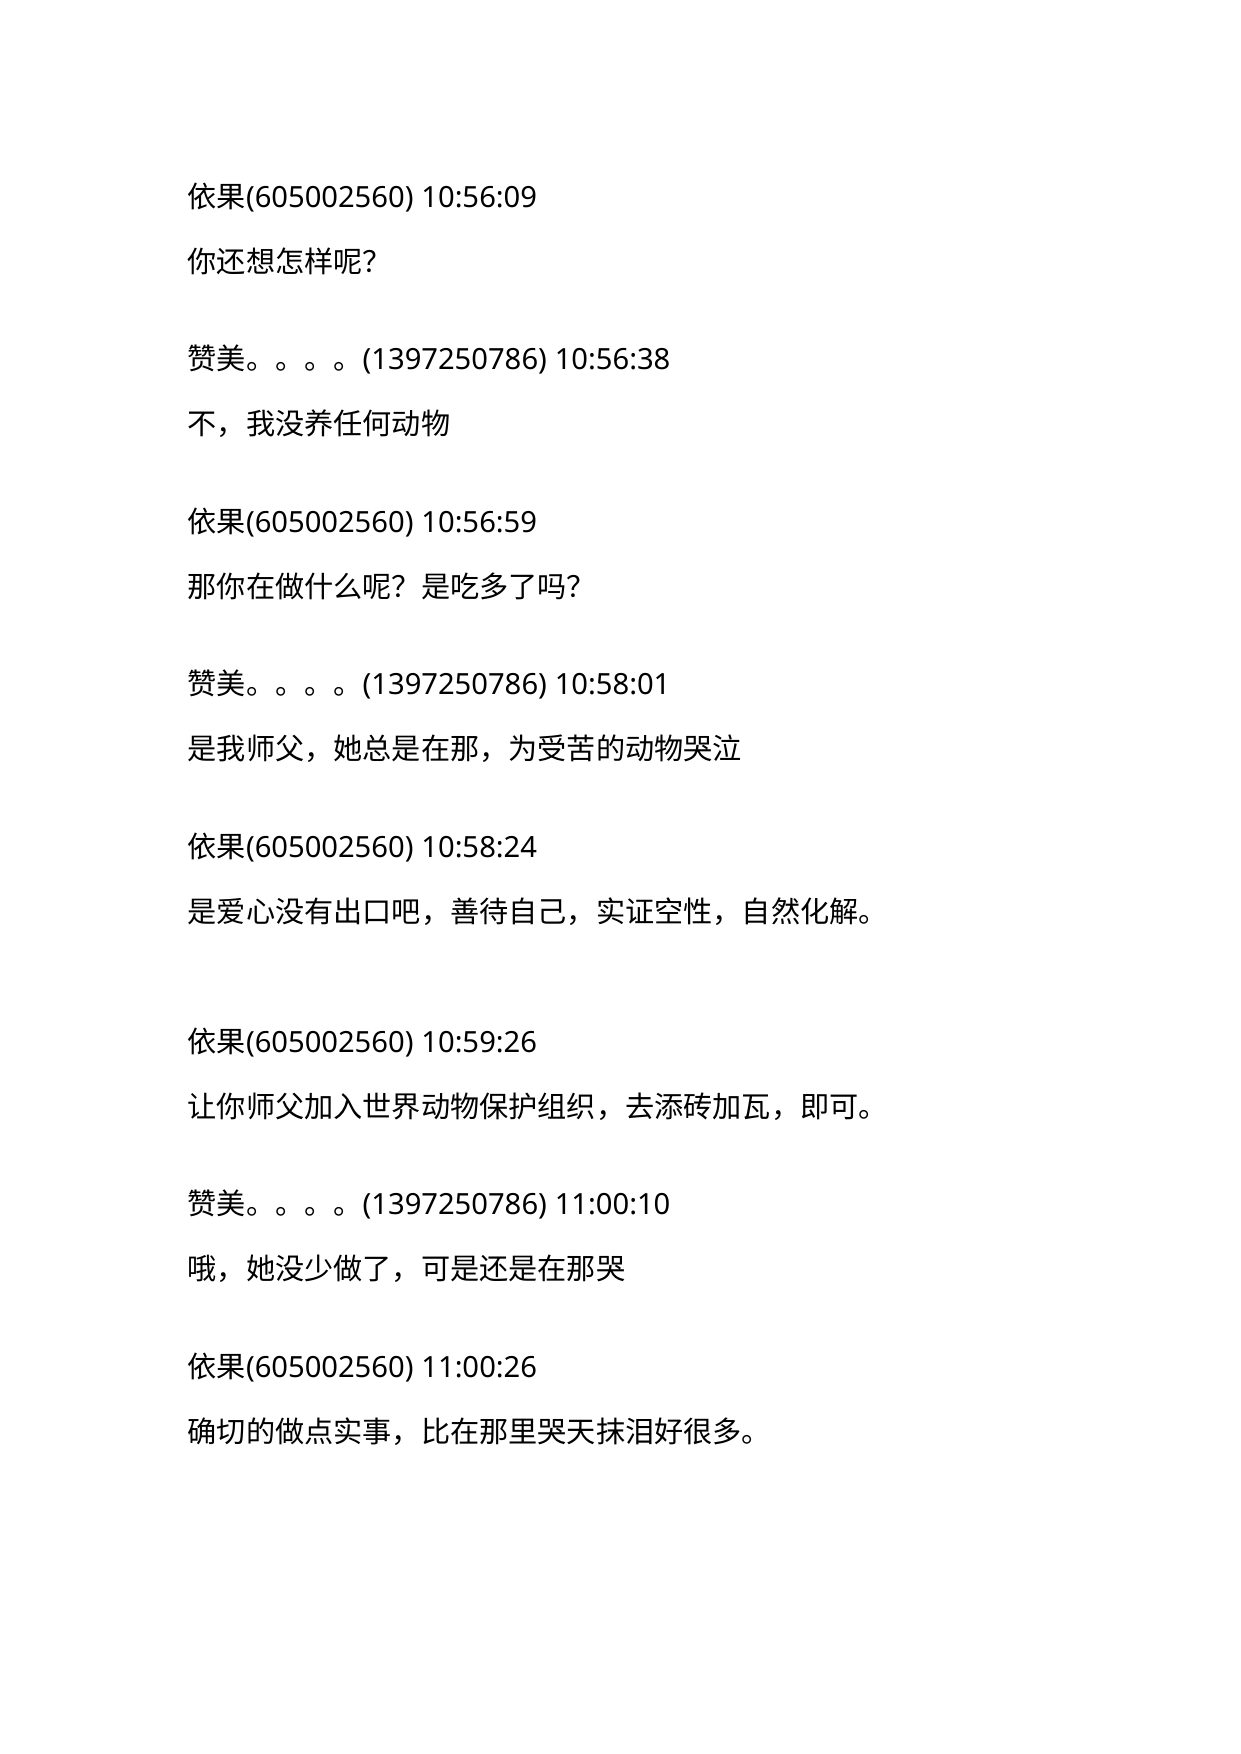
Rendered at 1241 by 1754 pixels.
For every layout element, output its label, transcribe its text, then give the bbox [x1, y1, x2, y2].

text 赞美。。。。(1397250786) 10:56:38 不，我没养任何动物 [187, 324, 1053, 487]
text 依果(605002560) 11:00:26 确切的做点实事，比在那里哭天抹泪好很多。 [187, 1332, 1053, 1494]
text 赞美。。。。(1397250786) 10:58:01 是我师父，她总是在那，为受苦的动物哭泣 [187, 649, 1053, 812]
text 依果(605002560) 10:56:59 那你在做什么呢？是吃多了吗？ [187, 487, 1053, 649]
text 赞美。。。。(1397250786) 11:00:10 哦，她没少做了，可是还是在那哭 [187, 1169, 1053, 1332]
text 依果(605002560) 10:56:09 你还想怎样呢？ [187, 162, 1053, 324]
text 依果(605002560) 10:58:24 是爱心没有出口吧，善待自己，实证空性，自然化解。 依果(605002560) 10:59:26 让你师父加入世界动物保护组织，去添砖加瓦，即可。 [187, 812, 1053, 1169]
